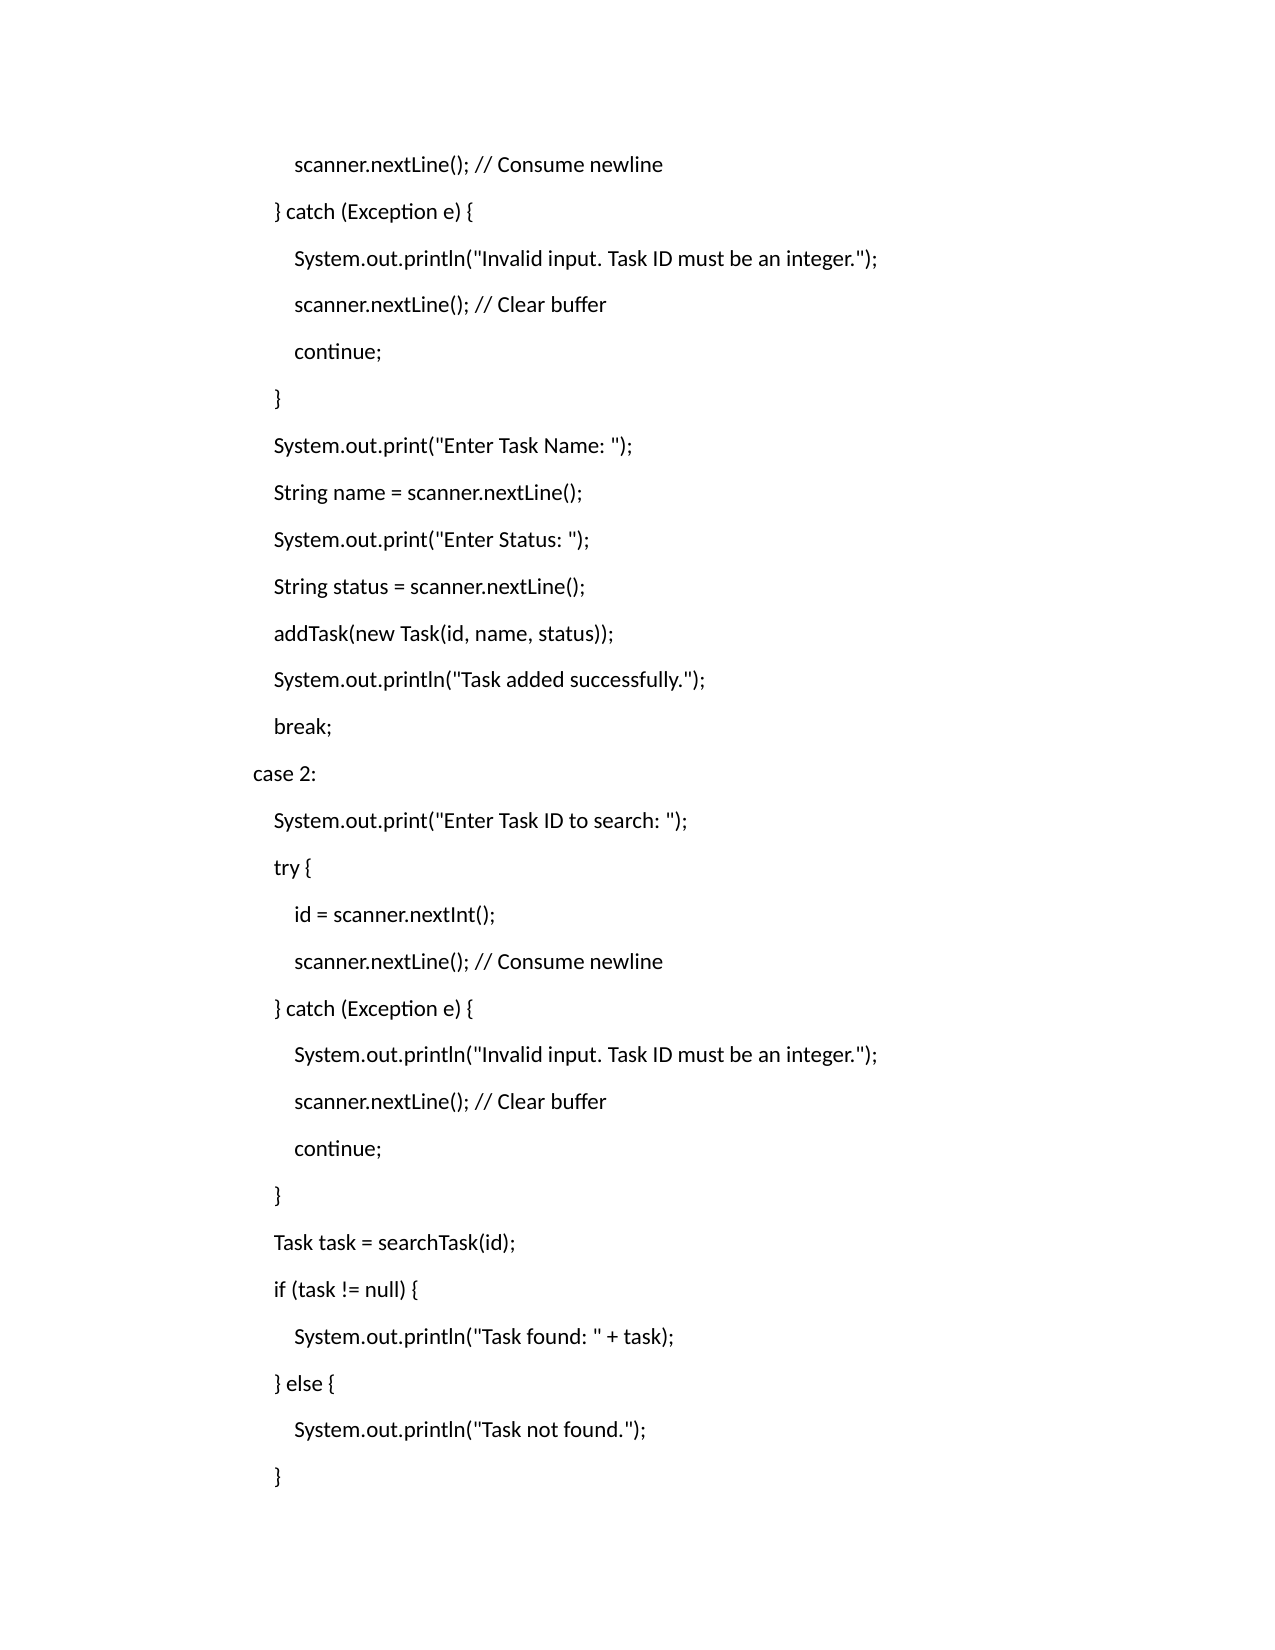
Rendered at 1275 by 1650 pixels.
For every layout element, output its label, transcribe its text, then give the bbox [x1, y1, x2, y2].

text continue; [150, 337, 1125, 366]
text } catch (Exception e) { [150, 994, 1125, 1022]
text } [150, 384, 1125, 412]
text System.out.println("Task not found."); [150, 1416, 1125, 1444]
text System.out.print("Enter Task ID to search: "); [150, 806, 1125, 834]
text scanner.nextLine(); // Consume newline [150, 947, 1125, 975]
text continue; [150, 1134, 1125, 1162]
text System.out.print("Enter Task Name: "); [150, 431, 1125, 459]
text scanner.nextLine(); // Clear buffer [150, 1087, 1125, 1116]
text String name = scanner.nextLine(); [150, 478, 1125, 506]
text System.out.println("Invalid input. Task ID must be an integer."); [150, 1041, 1125, 1069]
text if (task != null) { [150, 1275, 1125, 1303]
text System.out.println("Task found: " + task); [150, 1322, 1125, 1350]
text System.out.println("Task added successfully."); [150, 666, 1125, 694]
text Task task = searchTask(id); [150, 1228, 1125, 1256]
text System.out.println("Invalid input. Task ID must be an integer."); [150, 244, 1125, 272]
text String status = scanner.nextLine(); [150, 572, 1125, 600]
text System.out.print("Enter Status: "); [150, 525, 1125, 553]
text scanner.nextLine(); // Clear buffer [150, 291, 1125, 319]
text } [150, 1462, 1125, 1491]
text case 2: [150, 759, 1125, 787]
text } [150, 1181, 1125, 1209]
text break; [150, 712, 1125, 741]
text } else { [150, 1369, 1125, 1397]
text addTask(new Task(id, name, status)); [150, 619, 1125, 647]
text } catch (Exception e) { [150, 197, 1125, 225]
text id = scanner.nextInt(); [150, 900, 1125, 928]
text try { [150, 853, 1125, 881]
text scanner.nextLine(); // Consume newline [150, 150, 1125, 178]
